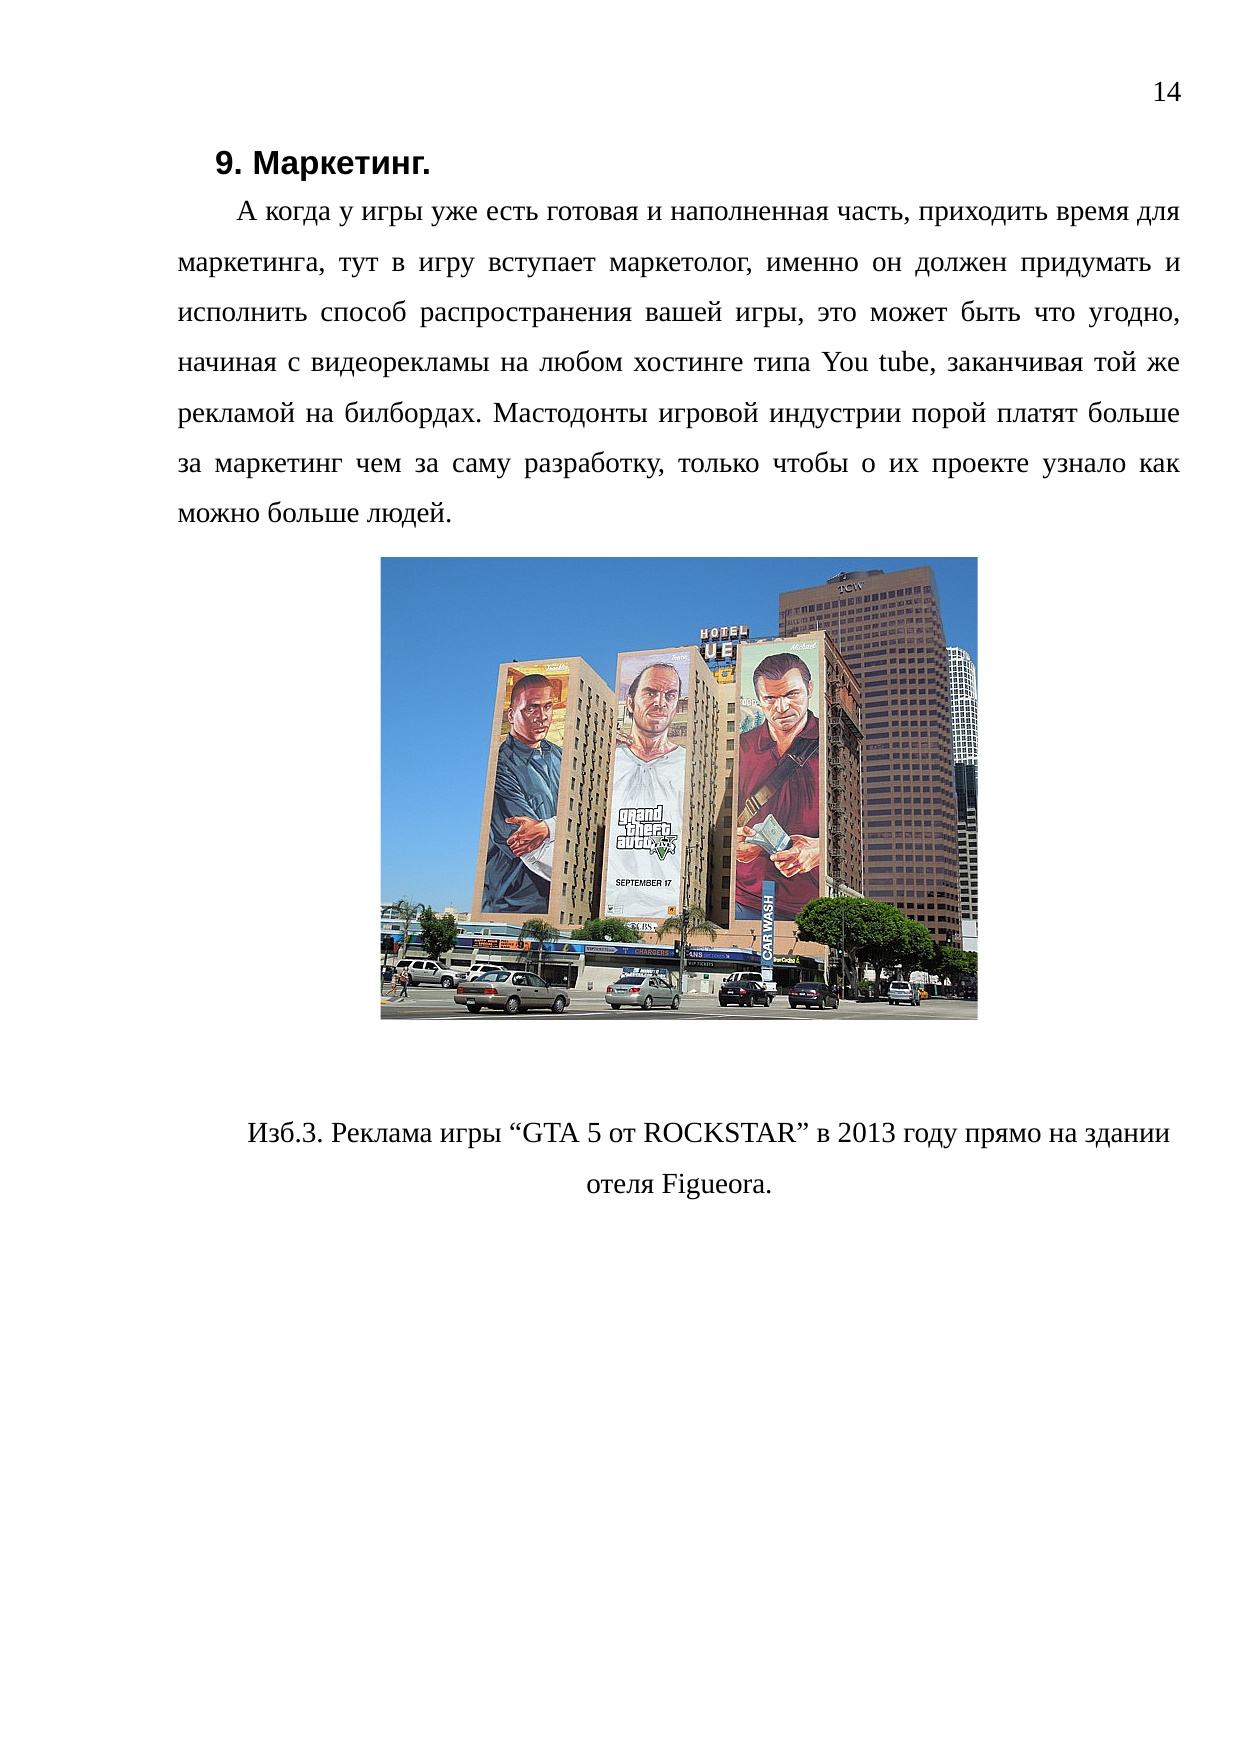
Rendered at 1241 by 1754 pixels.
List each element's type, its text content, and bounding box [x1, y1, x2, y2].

text А когда у игры уже есть готовая и наполненная часть, приходить время для маркетинга, тут в игру вступает маркетолог, именно он должен придумать и исполнить способ распространения вашей игры, это может быть что угодно, начиная с видеорекламы на любом хостинге типа You tube, заканчивая той же рекламой на билбордах. Мастодонты игровой индустрии порой платят больше за маркетинг чем за саму разработку, только чтобы о их проекте узнало как можно больше людей. [177, 193, 1181, 529]
picture [380, 557, 978, 1020]
text Изб.3. Реклама игры “GTA 5 от ROCKSTAR” в 2013 году прямо на здании отеля Figueora. [177, 1116, 1181, 1199]
subtitle Маркетинг. [215, 143, 1181, 182]
